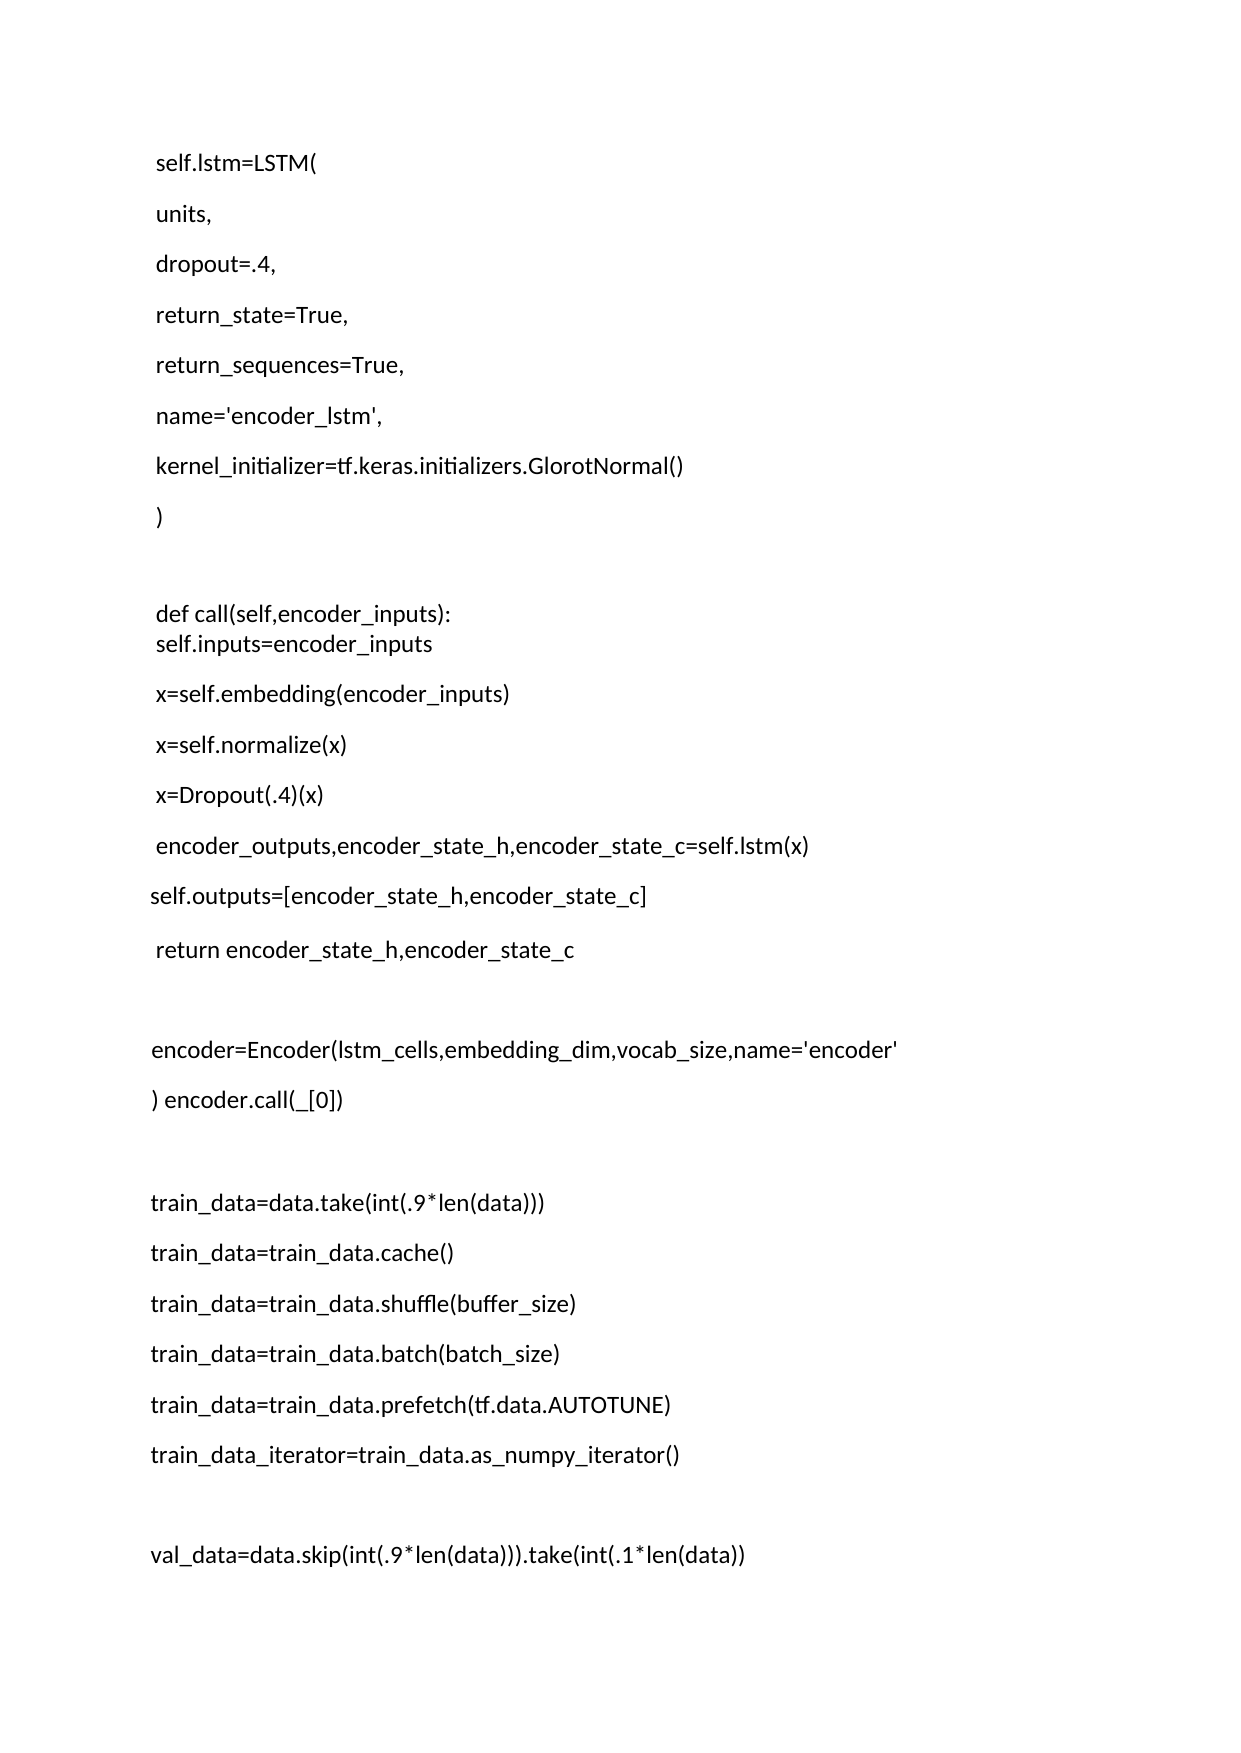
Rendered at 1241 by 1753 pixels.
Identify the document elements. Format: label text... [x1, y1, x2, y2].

text return_state=True, [150, 299, 1216, 329]
text kernel_initializer=tf.keras.initializers.GlorotNormal() [150, 450, 1216, 481]
text x=self.embedding(encoder_inputs) [150, 678, 1216, 709]
text ) [150, 501, 1216, 531]
text encoder=Encoder(lstm_cells,embedding_dim,vocab_size,name='encoder') encoder.call(_[0]) [151, 1034, 903, 1114]
text return_sequences=True, [150, 349, 1216, 380]
text train_data=data.take(int(.9*len(data))) [150, 1187, 1216, 1217]
text name='encoder_lstm', [150, 400, 1216, 431]
text return encoder_state_h,encoder_state_c [150, 934, 1216, 965]
text self.lstm=LSTM( [150, 147, 1216, 177]
text x=self.normalize(x) [150, 729, 1216, 760]
text x=Dropout(.4)(x) [150, 780, 1216, 810]
text def call(self,encoder_inputs): [150, 598, 1216, 628]
text self.inputs=encoder_inputs [150, 628, 1216, 659]
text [150, 1539, 749, 1570]
text encoder_outputs,encoder_state_h,encoder_state_c=self.lstm(x) self.outputs=[encoder_state_h,encoder_state_c] [150, 831, 846, 911]
text train_data_iterator=train_data.as_numpy_iterator() [150, 1439, 1216, 1470]
text train_data=train_data.shuffle(buffer_size) [150, 1288, 1216, 1319]
text train_data=train_data.prefetch(tf.data.AUTOTUNE) [150, 1389, 1216, 1420]
text units, [150, 198, 1216, 228]
text train_data=train_data.cache() [150, 1237, 1216, 1268]
text dropout=.4, [150, 248, 1216, 279]
text train_data=train_data.batch(batch_size) [150, 1338, 1216, 1369]
